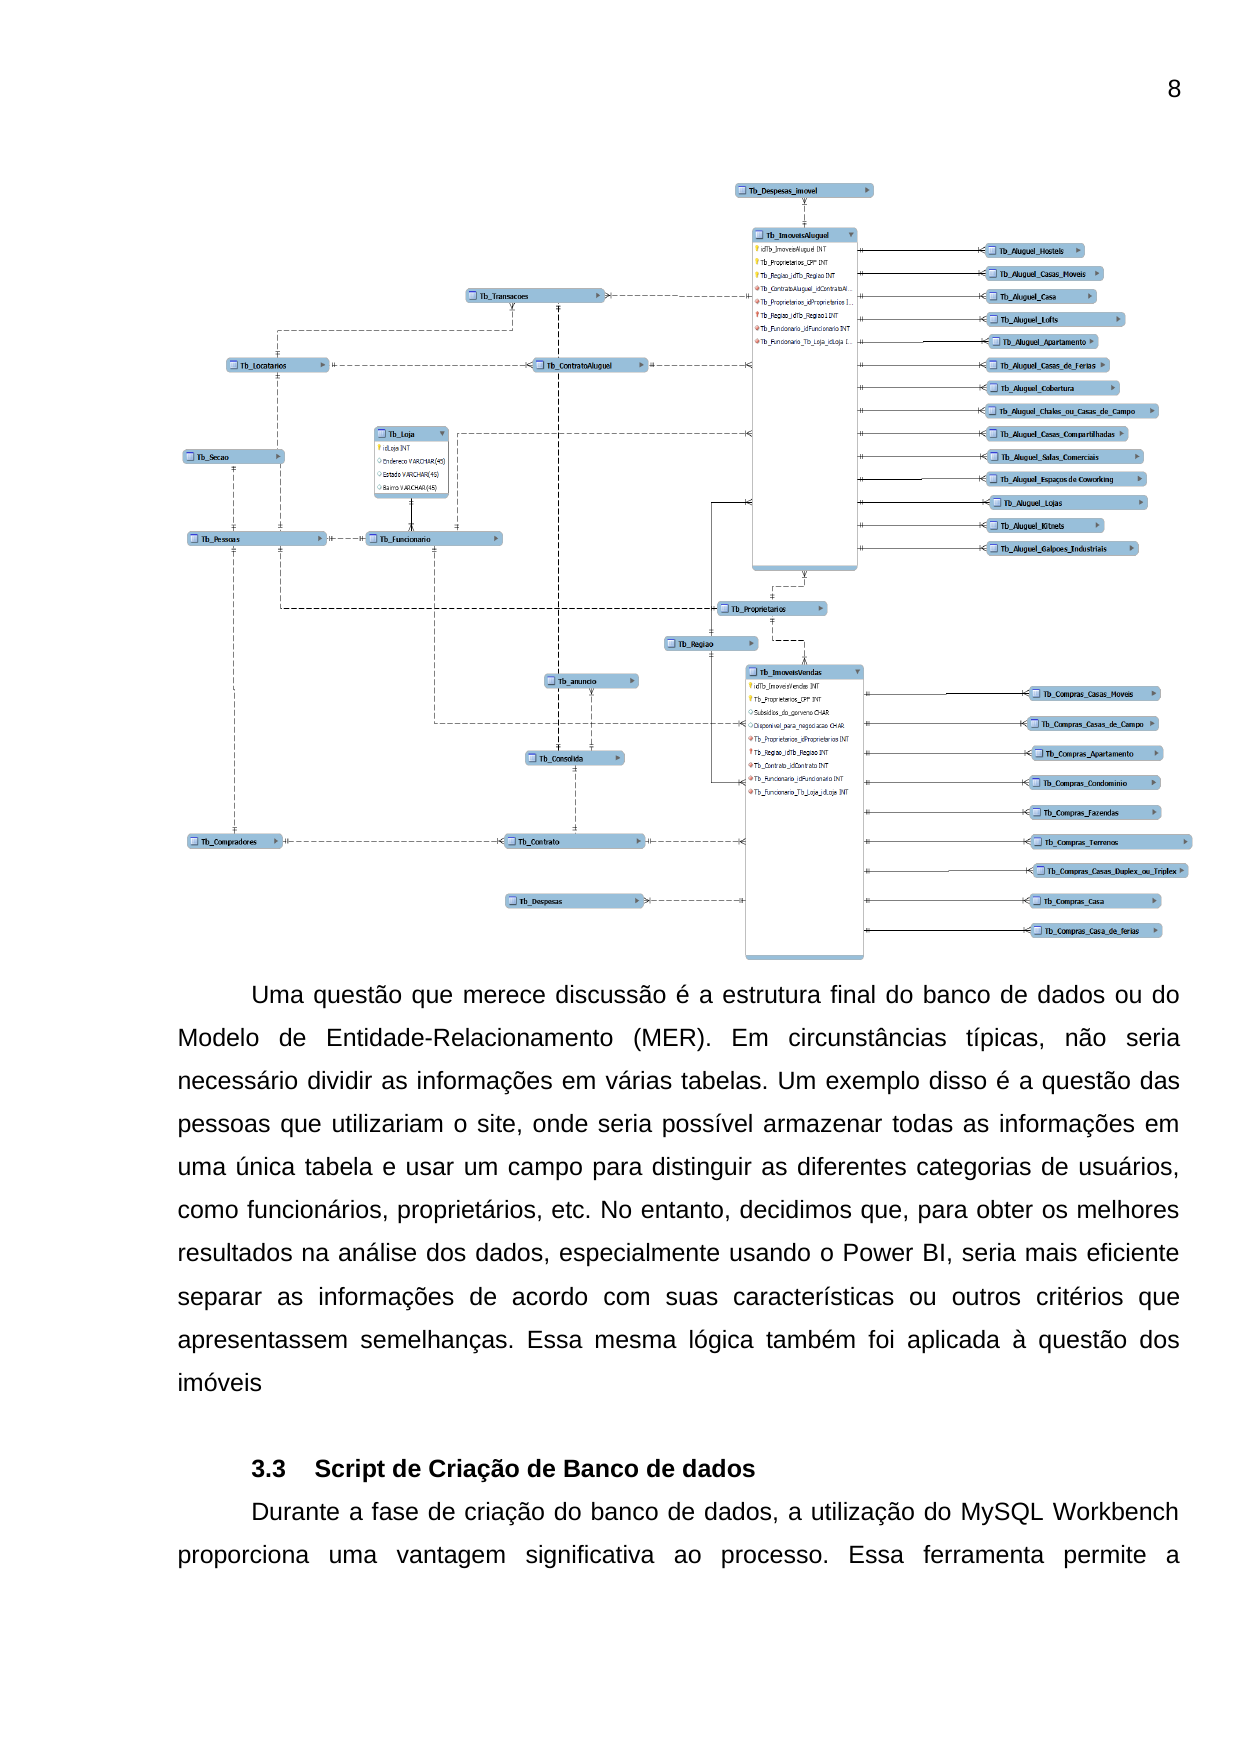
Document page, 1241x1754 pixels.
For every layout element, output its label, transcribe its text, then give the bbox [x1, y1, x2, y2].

list Script de Criação de Banco de dados [251, 1454, 1181, 1483]
text Uma questão que merece discussão é a estrutura final do banco de dados ou do Modelo de Entidade-Relacionamento (MER). Em circunstâncias típicas, não seria necessário dividir as informações em várias tabelas. Um exemplo disso é a questão das pessoas que utilizariam o site, onde seria possível armazenar todas as informações em uma única tabela e usar um campo para distinguir as diferentes categorias de usuários, como funcionários, proprietários, etc. No entanto, decidimos que, para obter os melhores resultados na análise dos dados, especialmente usando o Power BI, seria mais eficiente separar as informações de acordo com suas características ou outros critérios que apresentassem semelhanças. Essa mesma lógica também foi aplicada à questão dos imóveis [177, 979, 1181, 1396]
picture [177, 177, 1197, 966]
